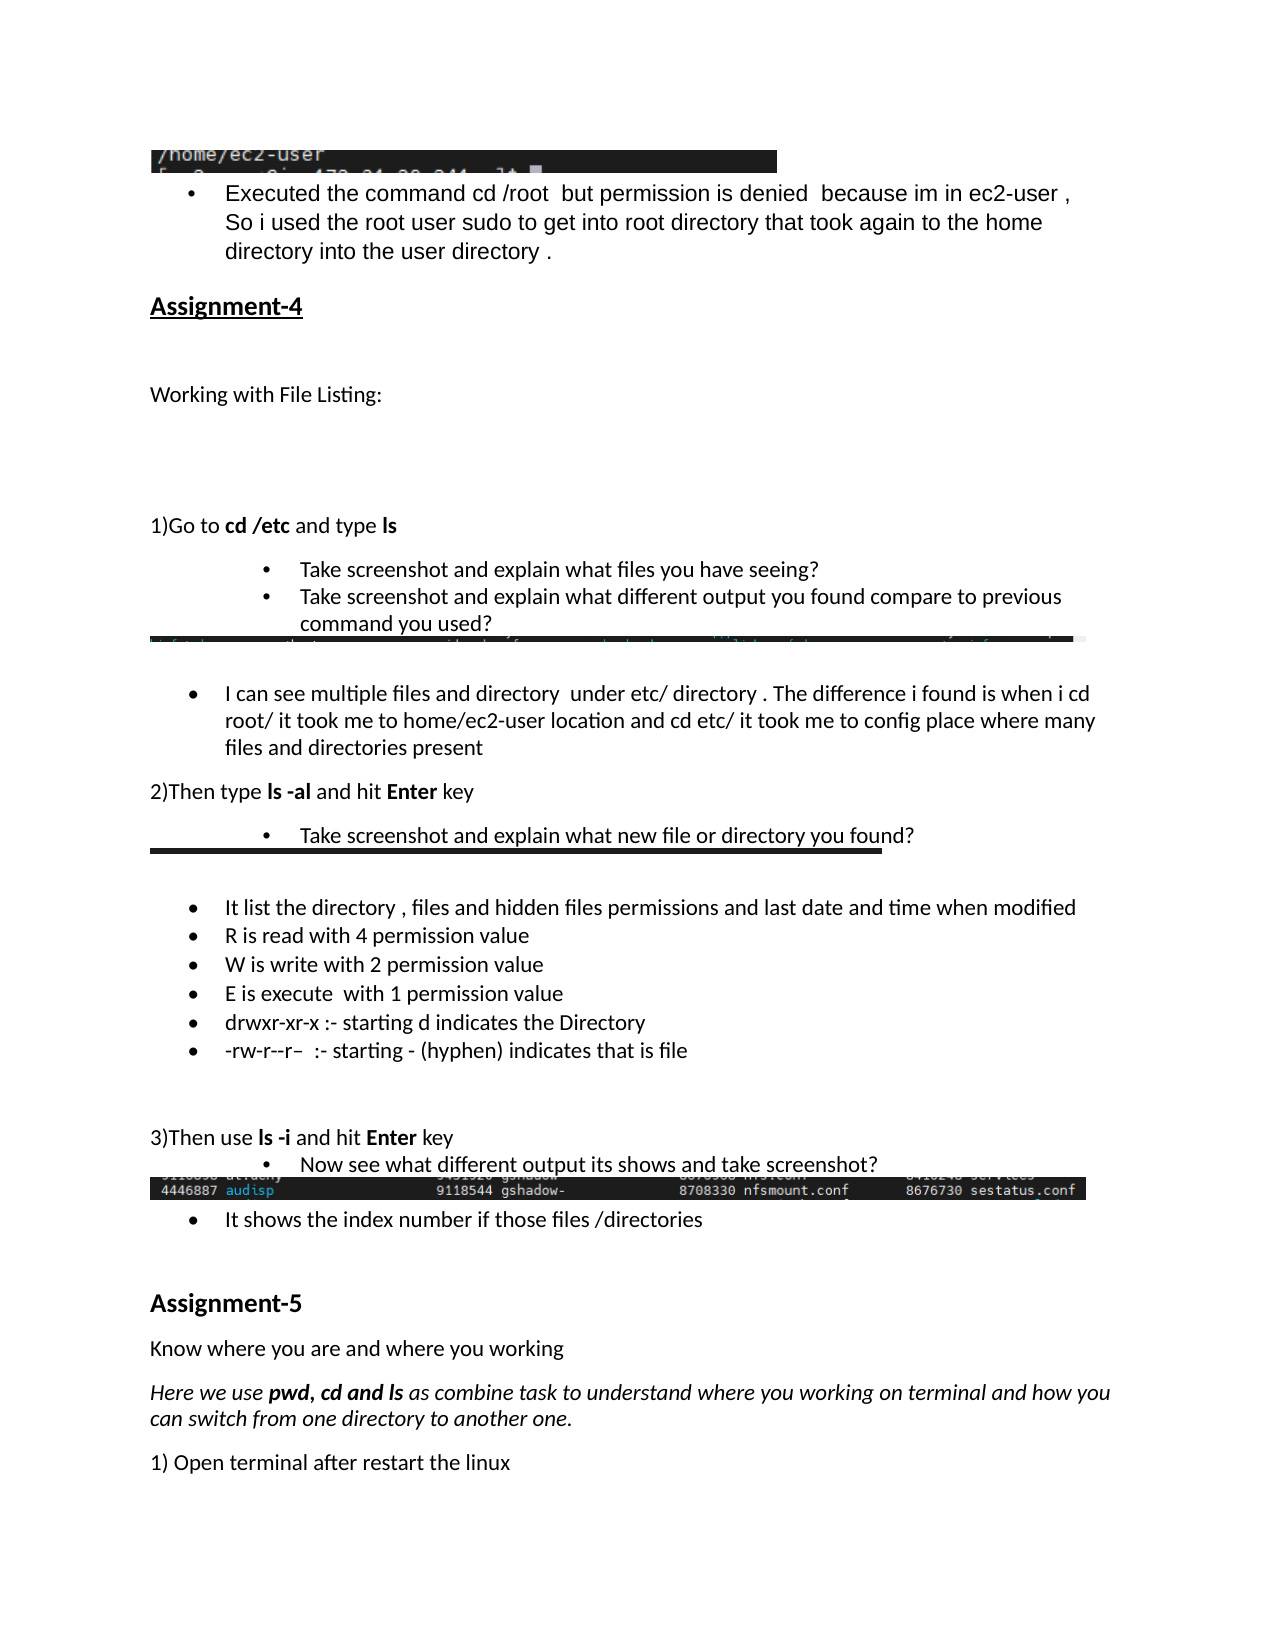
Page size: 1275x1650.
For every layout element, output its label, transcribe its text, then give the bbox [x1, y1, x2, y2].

text Know where you are and where you working [150, 1335, 1125, 1362]
list It list the directory , files and hidden files permissions and last date and time when modified [187, 892, 1125, 921]
text 1)Go to cd /etc and type ls [150, 512, 1125, 539]
list -rw-r--r– :- starting - (hyphen) indicates that is file [187, 1036, 1125, 1064]
list W is write with 2 permission value [187, 949, 1125, 978]
list drwxr-xr-x :- starting d indicates the Directory [187, 1007, 1125, 1036]
text Assignment-4 [150, 294, 1125, 321]
list R is read with 4 permission value [187, 921, 1125, 949]
text Working with File Listing: [150, 381, 1125, 408]
list Take screenshot and explain what files you have seeing? [262, 556, 1125, 583]
list Executed the command cd /root but permission is denied because im in ec2-user , [187, 179, 1125, 207]
text 1) Open terminal after restart the linux [150, 1449, 1125, 1476]
list Take screenshot and explain what new file or directory you found? [262, 821, 1125, 848]
list I can see multiple files and directory under etc/ directory . The difference i found is when i cd root/ it took me to home/ec2-user location and cd etc/ it took me to config place where many files and directories present [187, 680, 1125, 761]
text 2)Then type ls -al and hit Enter key [150, 778, 1125, 805]
list E is execute with 1 permission value [187, 978, 1125, 1007]
text Here we use pwd, cd and ls as combine task to understand where you working on terminal and how you can switch from one directory to another one. [150, 1378, 1125, 1432]
list Now see what different output its shows and take screenshot? [262, 1151, 1125, 1178]
list Take screenshot and explain what different output you found compare to previous command you used? [262, 583, 1125, 637]
text So i used the root user sudo to get into root directory that took again to the home directory into the user directory . [225, 207, 1125, 265]
text 3)Then use ls -i and hit Enter key [150, 1122, 1125, 1151]
list It shows the index number if those files /directories [187, 1205, 1125, 1233]
text Assignment-5 [150, 1291, 1125, 1318]
